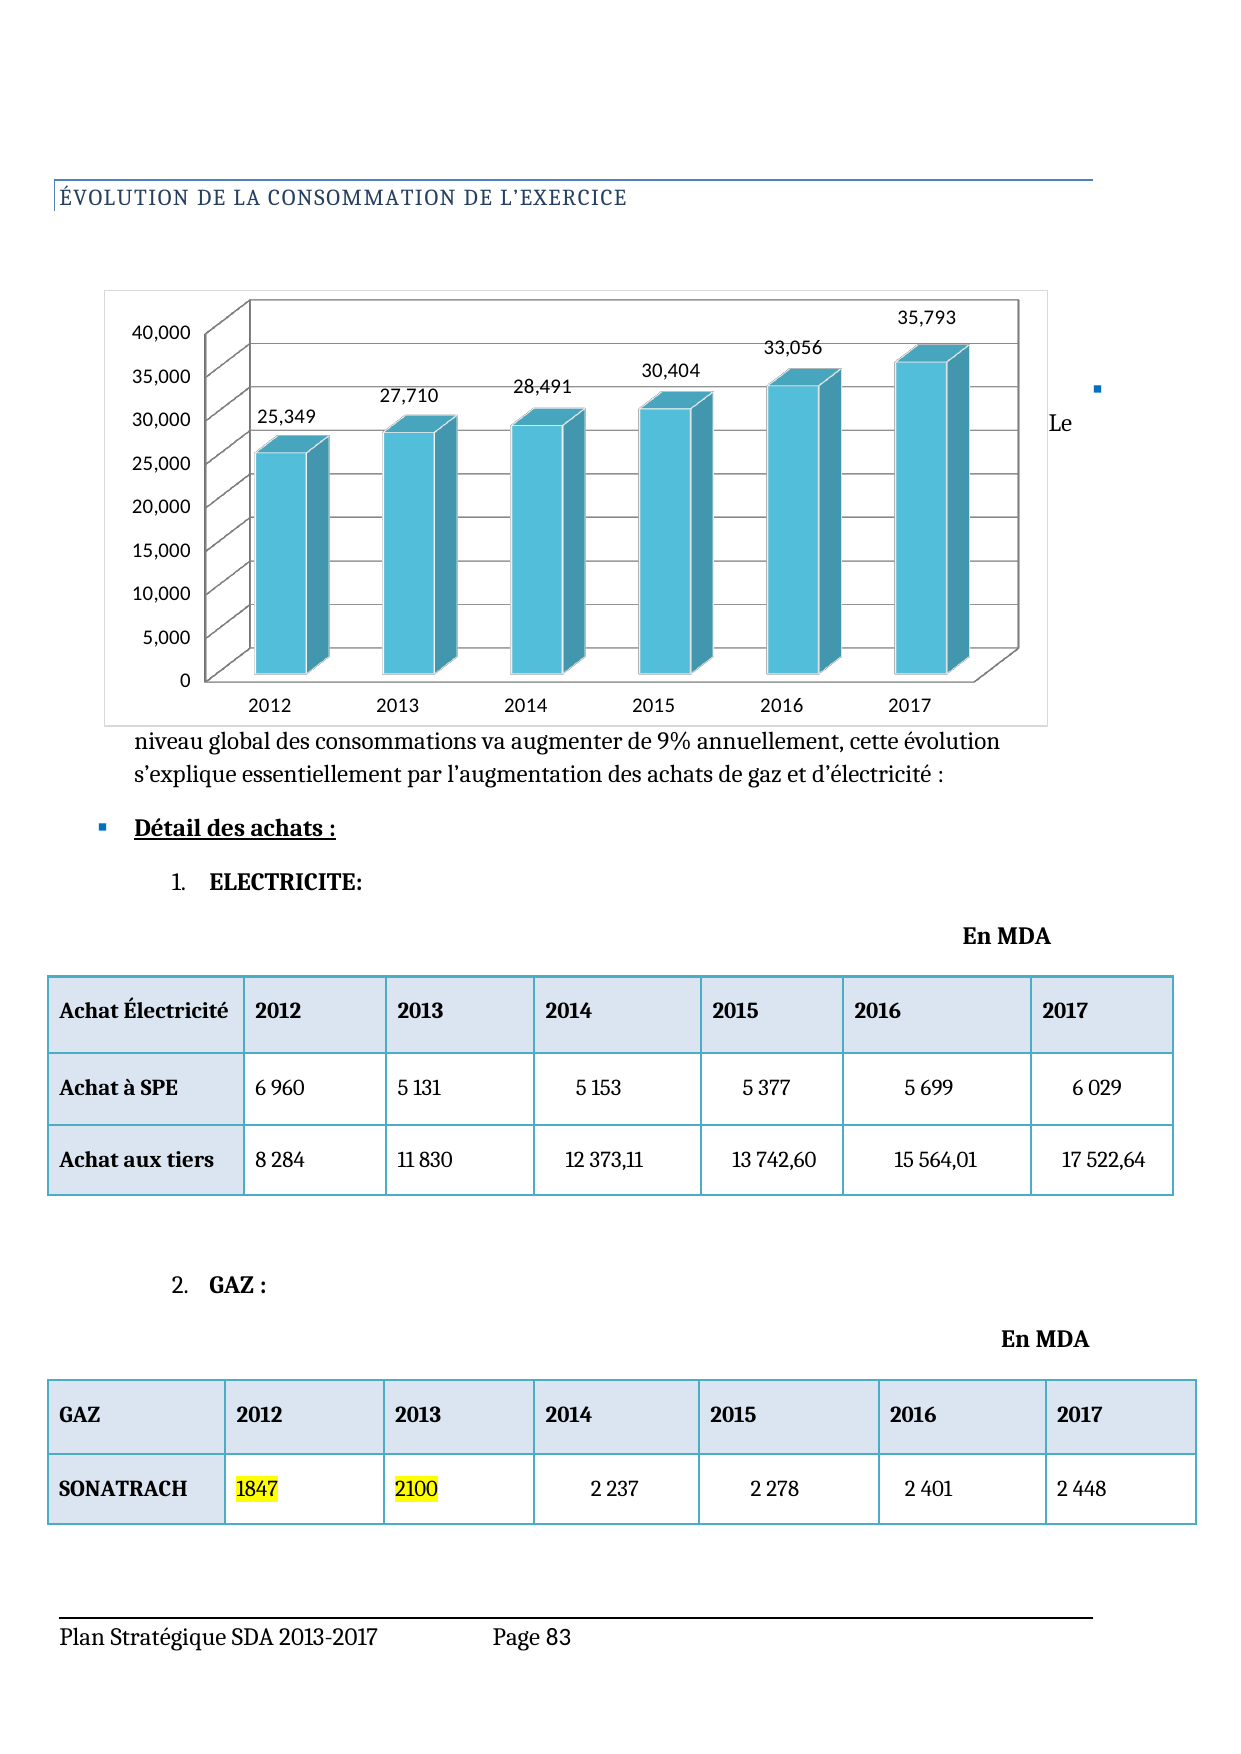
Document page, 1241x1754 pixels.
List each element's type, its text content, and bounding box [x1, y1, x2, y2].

table_header 2014 [535, 978, 700, 1052]
table_header 2017 [1032, 978, 1172, 1052]
table_cell 6 029 [1032, 1054, 1172, 1124]
table_cell 15 564,01 [844, 1126, 1030, 1194]
table_header 2016 [844, 978, 1030, 1052]
table_header 2017 [1047, 1381, 1195, 1453]
table_cell 5 699 [844, 1054, 1030, 1124]
table_cell 6 960 [245, 1054, 385, 1124]
table_cell 2 278 [700, 1455, 878, 1523]
table_cell 8 284 [245, 1126, 385, 1194]
table_cell Achat à SPE [49, 1054, 243, 1124]
table_cell 2 448 [1047, 1455, 1195, 1523]
subtitle Évolution de la consommation de l’exercice [55, 181, 1093, 211]
table_cell 2100 [385, 1455, 533, 1523]
table_cell 12 373,11 [535, 1126, 700, 1194]
table_cell 2 401 [880, 1455, 1045, 1523]
table_header 2014 [535, 1381, 698, 1453]
table_header 2016 [880, 1381, 1045, 1453]
table_cell 17 522,64 [1032, 1126, 1172, 1194]
table_cell SONATRACH [49, 1455, 224, 1523]
table_header 2015 [702, 978, 842, 1052]
table_header 2013 [385, 1381, 533, 1453]
table_cell 13 742,60 [702, 1126, 842, 1194]
table_cell 5 153 [535, 1054, 700, 1124]
table_cell Achat aux tiers [49, 1126, 243, 1194]
list ELECTRICITE: [172, 868, 1093, 896]
table_cell 5 377 [702, 1054, 842, 1124]
table_cell 1847 [226, 1455, 383, 1523]
table_cell 11 830 [387, 1126, 533, 1194]
table_cell 2 237 [535, 1455, 698, 1523]
table_header 2012 [226, 1381, 383, 1453]
table_header 2015 [700, 1381, 878, 1453]
list Le niveau global des consommations va augmenter de 9% annuellement, cette évolution s’explique essentiellement par l’augmentation des achats de gaz et d’électricité : [97, 376, 1093, 789]
list GAZ : [172, 1271, 1093, 1300]
table_header 2012 [245, 978, 385, 1052]
table_header Achat Électricité [49, 978, 243, 1052]
table_header 2013 [387, 978, 533, 1052]
list Détail des achats : [97, 814, 1093, 843]
table_header GAZ [49, 1381, 224, 1453]
text En MDA [209, 1325, 1093, 1353]
text En MDA [209, 922, 1093, 950]
table_cell 5 131 [387, 1054, 533, 1124]
